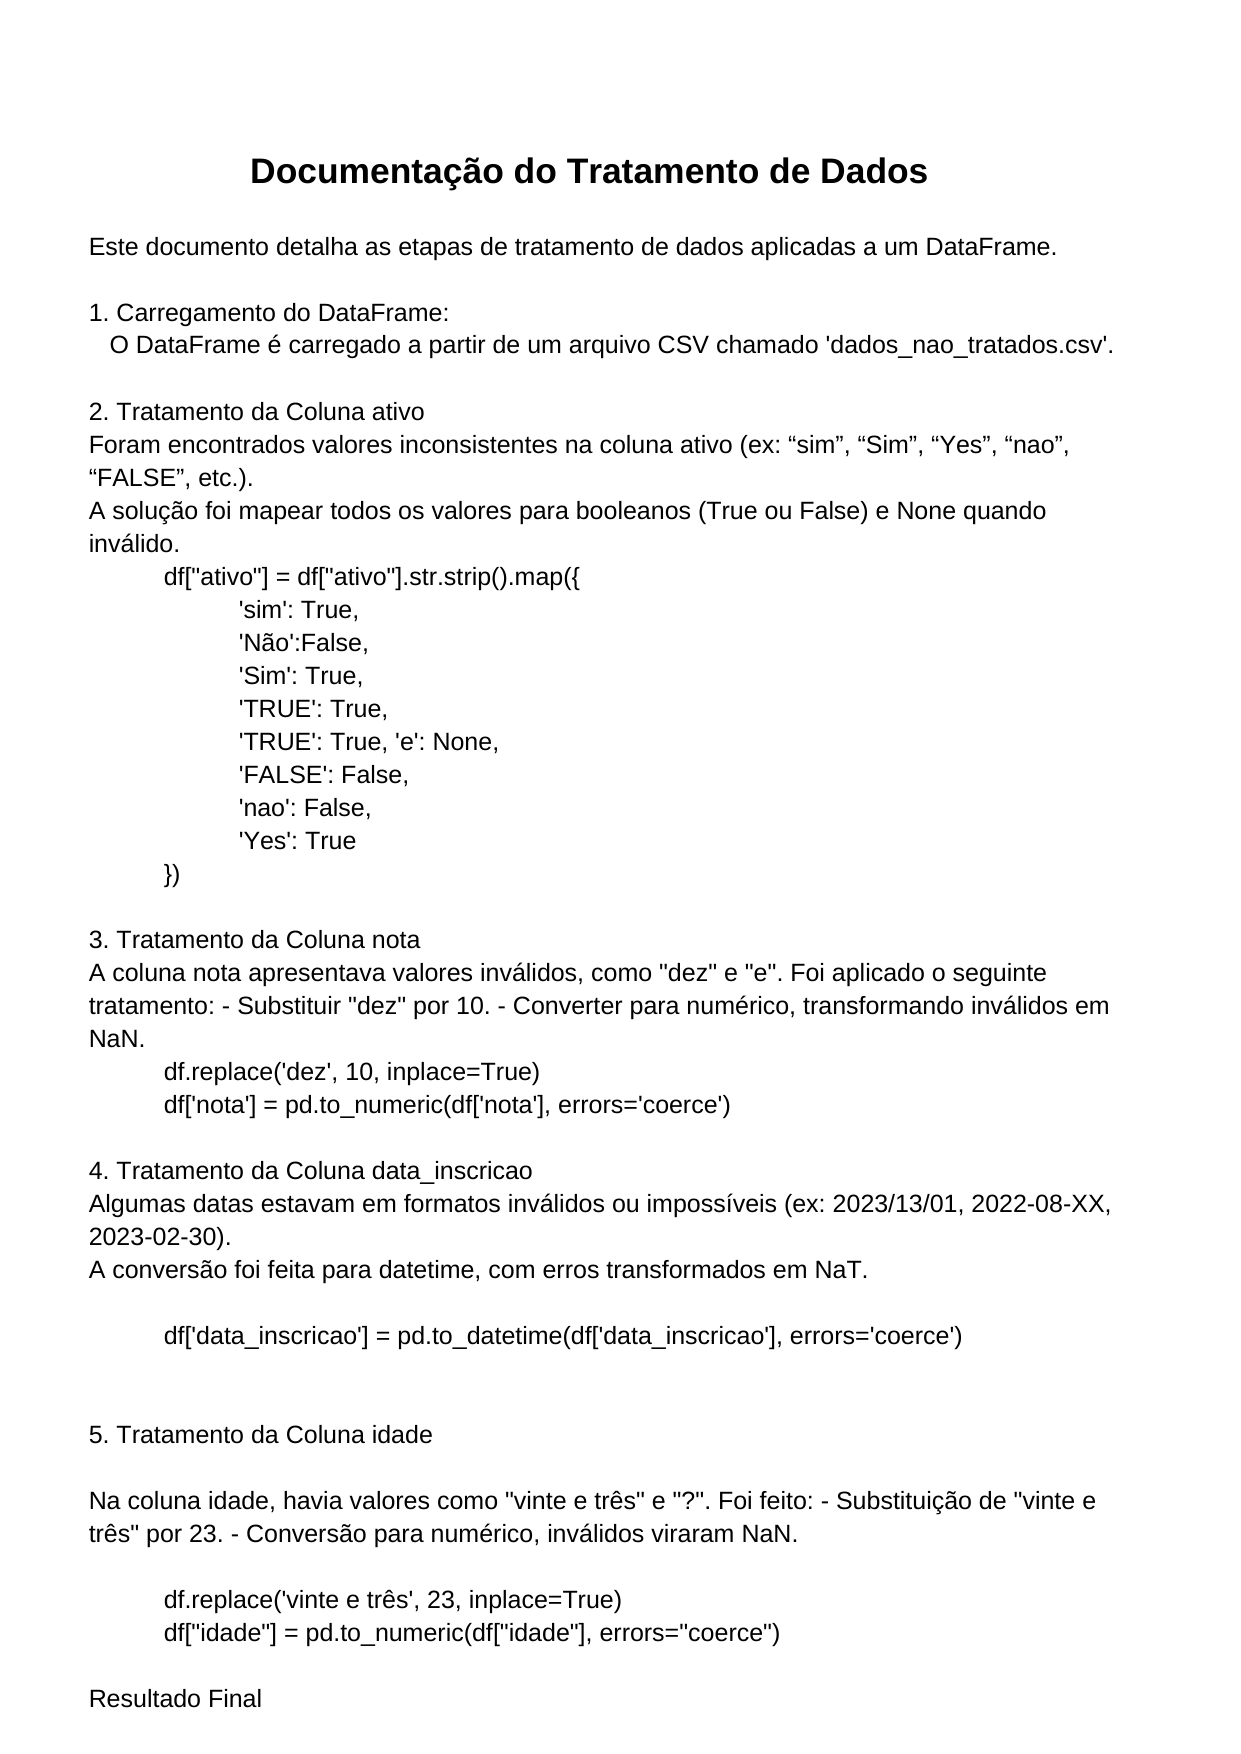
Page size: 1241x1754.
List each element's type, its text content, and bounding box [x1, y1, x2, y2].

text Algumas datas estavam em formatos inválidos ou impossíveis (ex: 2023/13/01, 2022-08-XX, 2023-02-30). [88, 1189, 1122, 1251]
text Documentação do Tratamento de Dados [88, 150, 1090, 191]
text Resultado Final [88, 1684, 1122, 1713]
text A coluna nota apresentava valores inválidos, como "dez" e "e". Foi aplicado o seguinte tratamento: - Substituir "dez" por 10. - Converter para numérico, transformando inválidos em NaN. [88, 958, 1122, 1053]
text df['nota'] = pd.to_numeric(df['nota'], errors='coerce') [88, 1090, 1122, 1119]
text 3. Tratamento da Coluna nota [88, 925, 1122, 954]
text O DataFrame é carregado a partir de um arquivo CSV chamado 'dados_nao_tratados.csv'. [88, 331, 1122, 359]
text df['data_inscricao'] = pd.to_datetime(df['data_inscricao'], errors='coerce') [163, 1321, 1122, 1350]
text 'Yes': True [238, 826, 1122, 854]
text df["idade"] = pd.to_numeric(df["idade"], errors="coerce") [88, 1618, 1122, 1647]
text 2. Tratamento da Coluna ativo [88, 397, 1122, 425]
text }) [163, 859, 1122, 888]
text df.replace('vinte e três', 23, inplace=True) [88, 1585, 1122, 1614]
text 'sim': True, [238, 595, 1122, 623]
text 'TRUE': True, [238, 694, 1122, 722]
text 5. Tratamento da Coluna idade [88, 1420, 1122, 1449]
text A solução foi mapear todos os valores para booleanos (True ou False) e None quando inválido. df["ativo"] = df["ativo"].str.strip().map({ [88, 496, 1122, 590]
text 'Sim': True, [238, 661, 1122, 689]
text Na coluna idade, havia valores como "vinte e três" e "?". Foi feito: - Substituição de "vinte e três" por 23. - Conversão para numérico, inválidos viraram NaN. [88, 1486, 1122, 1548]
text 4. Tratamento da Coluna data_inscricao [88, 1156, 1122, 1185]
text 'Não':False, [238, 628, 1122, 656]
text 'nao': False, [238, 793, 1122, 822]
text 'FALSE': False, [238, 760, 1122, 788]
text 1. Carregamento do DataFrame: [88, 297, 1122, 326]
text A conversão foi feita para datetime, com erros transformados em NaT. [88, 1255, 1122, 1284]
text Este documento detalha as etapas de tratamento de dados aplicadas a um DataFrame. [88, 231, 1122, 260]
text 'TRUE': True, 'e': None, [238, 727, 1122, 756]
text Foram encontrados valores inconsistentes na coluna ativo (ex: “sim”, “Sim”, “Yes”, “nao”, “FALSE”, etc.). [88, 429, 1122, 491]
text df.replace('dez', 10, inplace=True) [88, 1057, 1122, 1086]
